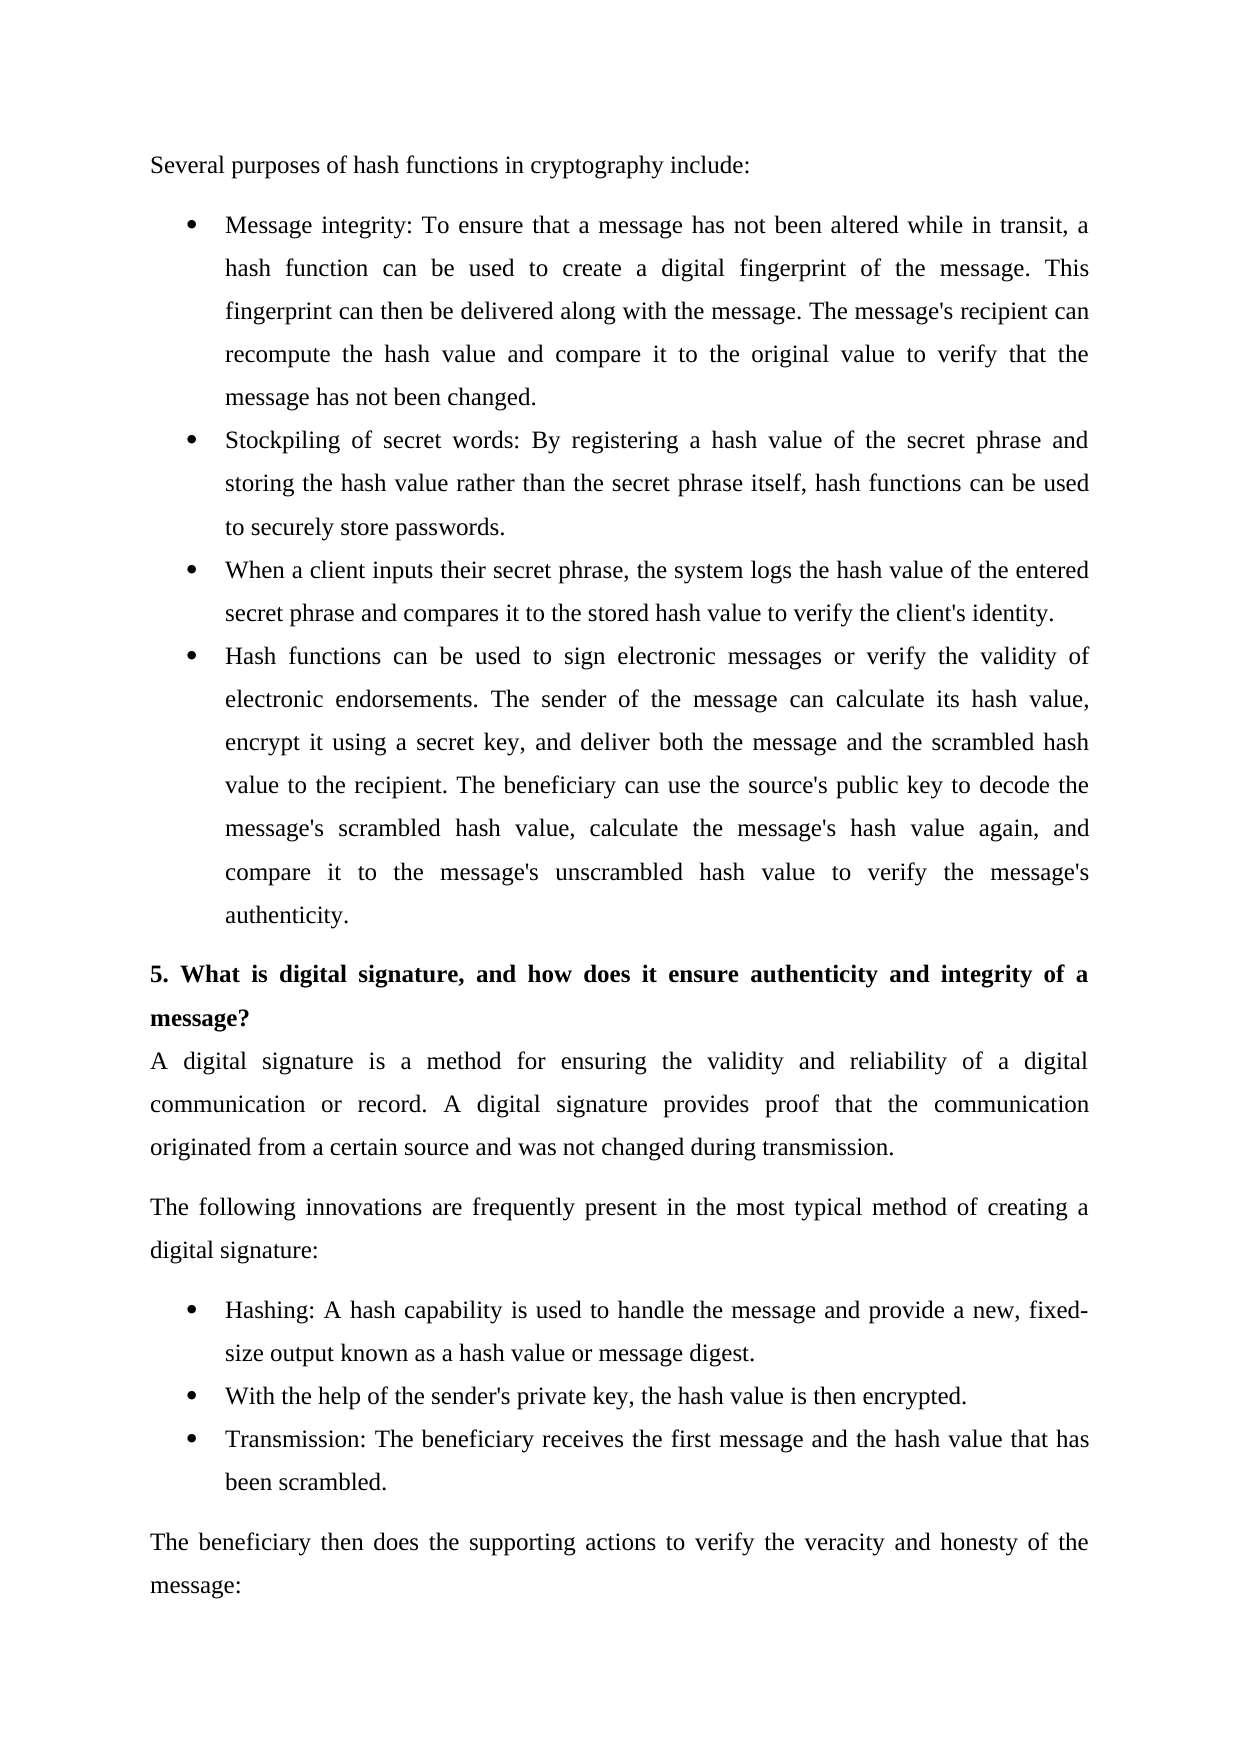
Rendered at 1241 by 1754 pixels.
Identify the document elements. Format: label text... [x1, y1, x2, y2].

list Stockpiling of secret words: By registering a hash value of the secret phrase and storing the hash value rather than the secret phrase itself, hash functions can be used to securely store passwords. [187, 425, 1090, 540]
list Message integrity: To ensure that a message has not been altered while in transit, a hash function can be used to create a digital fingerprint of the message. This fingerprint can then be delivered along with the message. The message's recipient can recompute the hash value and compare it to the original value to verify that the message has not been changed. [187, 210, 1090, 411]
text The following innovations are frequently present in the most typical method of creating a digital signature: [150, 1192, 1090, 1264]
list Hash functions can be used to sign electronic messages or verify the validity of electronic endorsements. The sender of the message can calculate its hash value, encrypt it using a secret key, and deliver both the message and the scrambled hash value to the recipient. The beneficiary can use the source's public key to decode the message's scrambled hash value, calculate the message's hash value again, and compare it to the message's unscrambled hash value to verify the message's authenticity. [187, 641, 1090, 928]
text A digital signature is a method for ensuring the validity and reliability of a digital communication or record. A digital signature provides proof that the communication originated from a certain source and was not changed during transmission. [150, 1046, 1090, 1161]
text Several purposes of hash functions in cryptography include: [150, 150, 1090, 179]
subtitle 5. What is digital signature, and how does it ensure authenticity and integrity of a message? [150, 959, 1090, 1031]
list Hashing: A hash capability is used to handle the message and provide a new, fixed-size output known as a hash value or message digest. [187, 1295, 1090, 1367]
list With the help of the sender's private key, the hash value is then encrypted. [187, 1381, 1090, 1410]
list When a client inputs their secret phrase, the system logs the hash value of the entered secret phrase and compares it to the stored hash value to verify the client's identity. [187, 555, 1090, 627]
list Transmission: The beneficiary receives the first message and the hash value that has been scrambled. [187, 1424, 1090, 1496]
text The beneficiary then does the supporting actions to verify the veracity and honesty of the message: [150, 1527, 1090, 1599]
